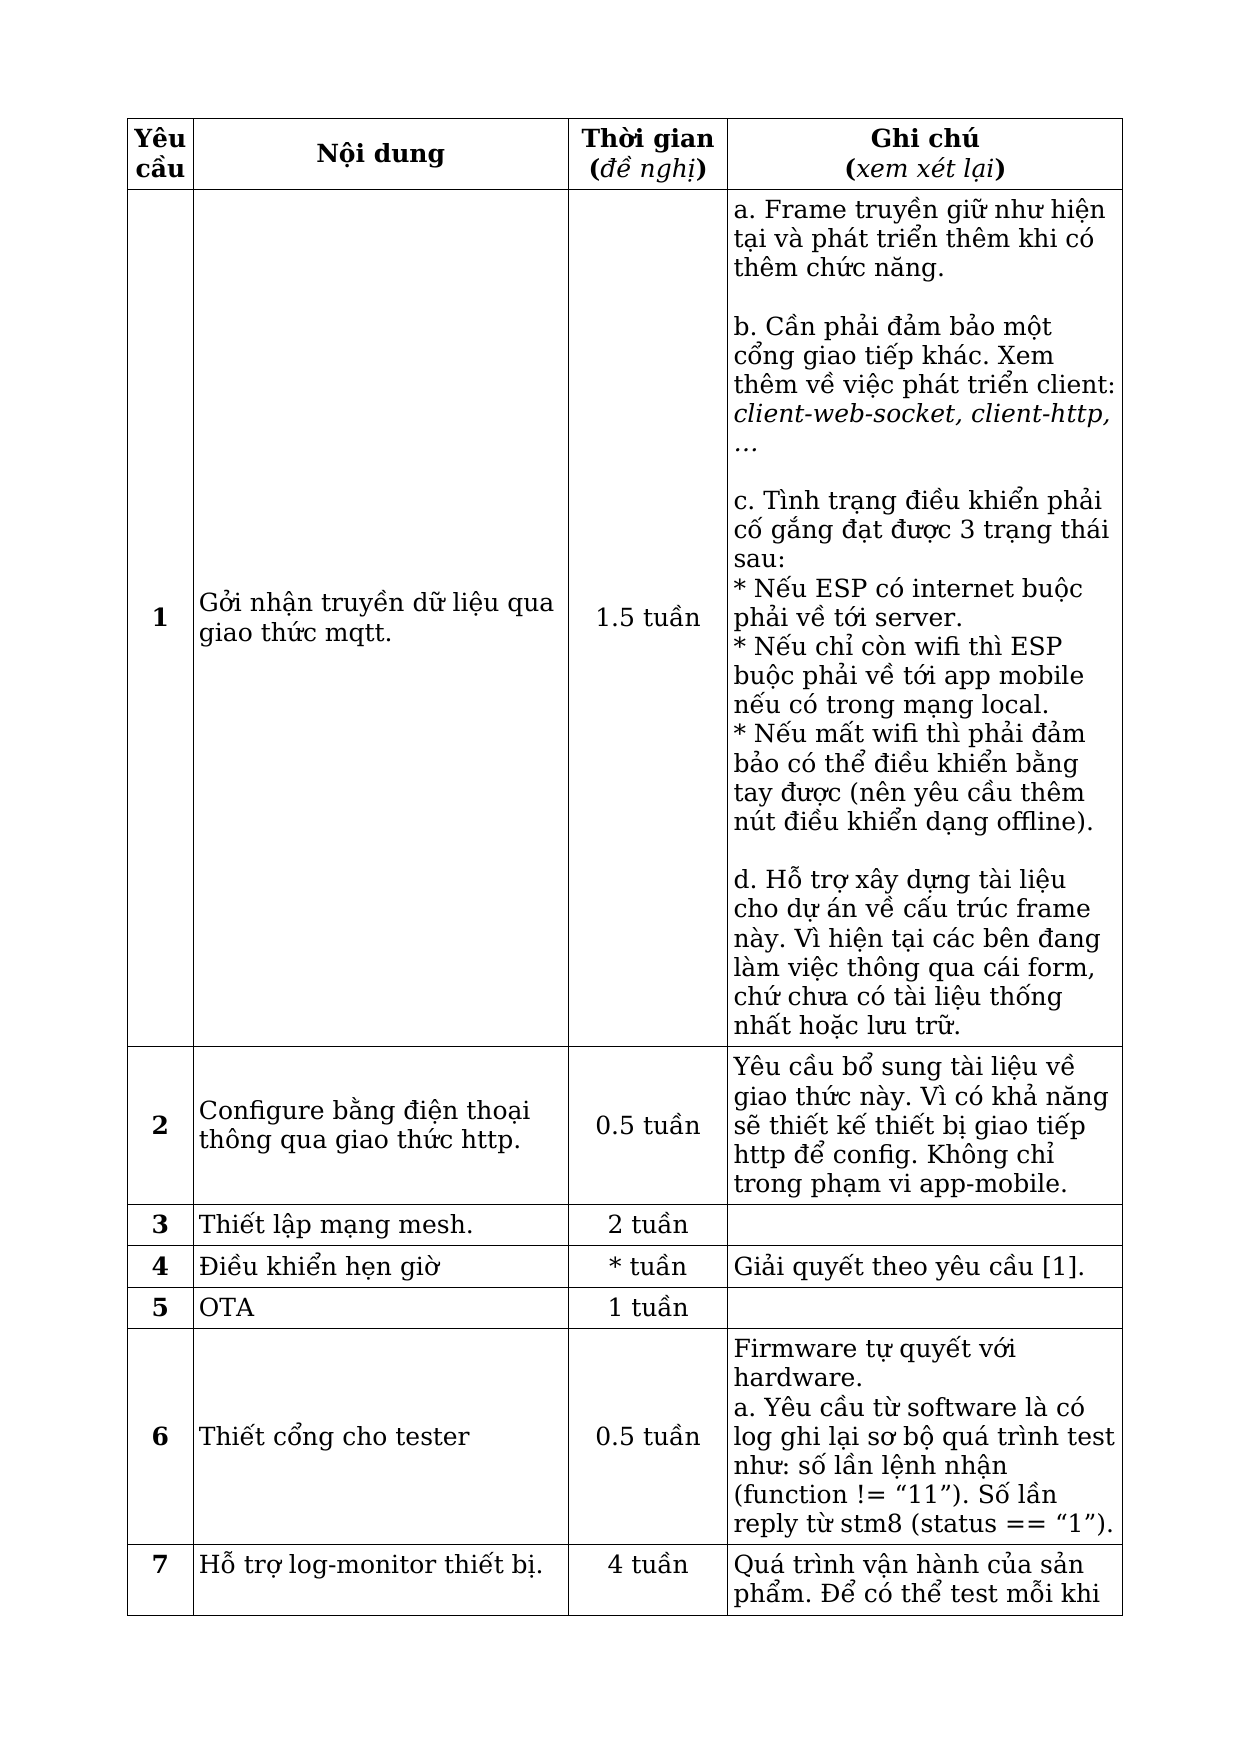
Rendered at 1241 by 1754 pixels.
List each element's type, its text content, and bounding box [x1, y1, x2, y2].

table_header Ghi chú (xem xét lại) [728, 119, 1122, 189]
table_cell Firmware tự quyết với hardware. a. Yêu cầu từ software là có log ghi lại sơ bộ quá trình test như: số lần lệnh nhận (function != “11”). Số lần reply từ stm8 (status == “1”). [728, 1329, 1122, 1544]
table_cell [728, 1205, 1122, 1245]
table_cell 3 [128, 1205, 193, 1245]
table_cell [728, 1288, 1122, 1328]
table_cell OTA [194, 1288, 568, 1328]
table_cell 1 [128, 190, 193, 1046]
table_cell * tuần [569, 1246, 727, 1287]
table_cell a. Frame truyền giữ như hiện tại và phát triển thêm khi có thêm chức năng. b. Cần phải đảm bảo một cổng giao tiếp khác. Xem thêm về việc phát triển client: client-web-socket, client-http,… c. Tình trạng điều khiển phải cố gắng đạt được 3 trạng thái sau: * Nếu ESP có internet buộc phải về tới server. * Nếu chỉ còn wifi thì ESP buộc phải về tới app mobile nếu có trong mạng local. * Nếu mất wifi thì phải đảm bảo có thể điều khiển bằng tay được (nên yêu cầu thêm nút điều khiển dạng offline). d. Hỗ trợ xây dựng tài liệu cho dự án về cấu trúc frame này. Vì hiện tại các bên đang làm việc thông qua cái form, chứ chưa có tài liệu thống nhất hoặc lưu trữ. [728, 190, 1122, 1046]
table_cell 6 [128, 1329, 193, 1544]
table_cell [728, 1545, 1122, 1614]
table_cell 0.5 tuần [569, 1047, 727, 1204]
table_cell 1 tuần [569, 1288, 727, 1328]
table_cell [194, 1545, 568, 1614]
table_cell 2 [128, 1047, 193, 1204]
table_cell Thiết lập mạng mesh. [194, 1205, 568, 1245]
table_cell Thiết cổng cho tester [194, 1329, 568, 1544]
table_header Nội dung [194, 119, 568, 189]
table_cell Gởi nhận truyền dữ liệu qua giao thức mqtt. [194, 190, 568, 1046]
table_cell 1.5 tuần [569, 190, 727, 1046]
table_cell 7 [128, 1545, 193, 1614]
table_cell Configure bằng điện thoại thông qua giao thức http. [194, 1047, 568, 1204]
table_cell 2 tuần [569, 1205, 727, 1245]
table_cell 5 [128, 1288, 193, 1328]
table_cell 4 [128, 1246, 193, 1287]
table_header Yêu cầu [128, 119, 193, 189]
table_cell 0.5 tuần [569, 1329, 727, 1544]
table_cell Giải quyết theo yêu cầu [1]. [728, 1246, 1122, 1287]
table_cell Điều khiển hẹn giờ [194, 1246, 568, 1287]
table_header Thời gian (đề nghị) [569, 119, 727, 189]
table_cell Yêu cầu bổ sung tài liệu về giao thức này. Vì có khả năng sẽ thiết kế thiết bị giao tiếp http để config. Không chỉ trong phạm vi app-mobile. [728, 1047, 1122, 1204]
table_cell 4 tuần [569, 1545, 727, 1614]
